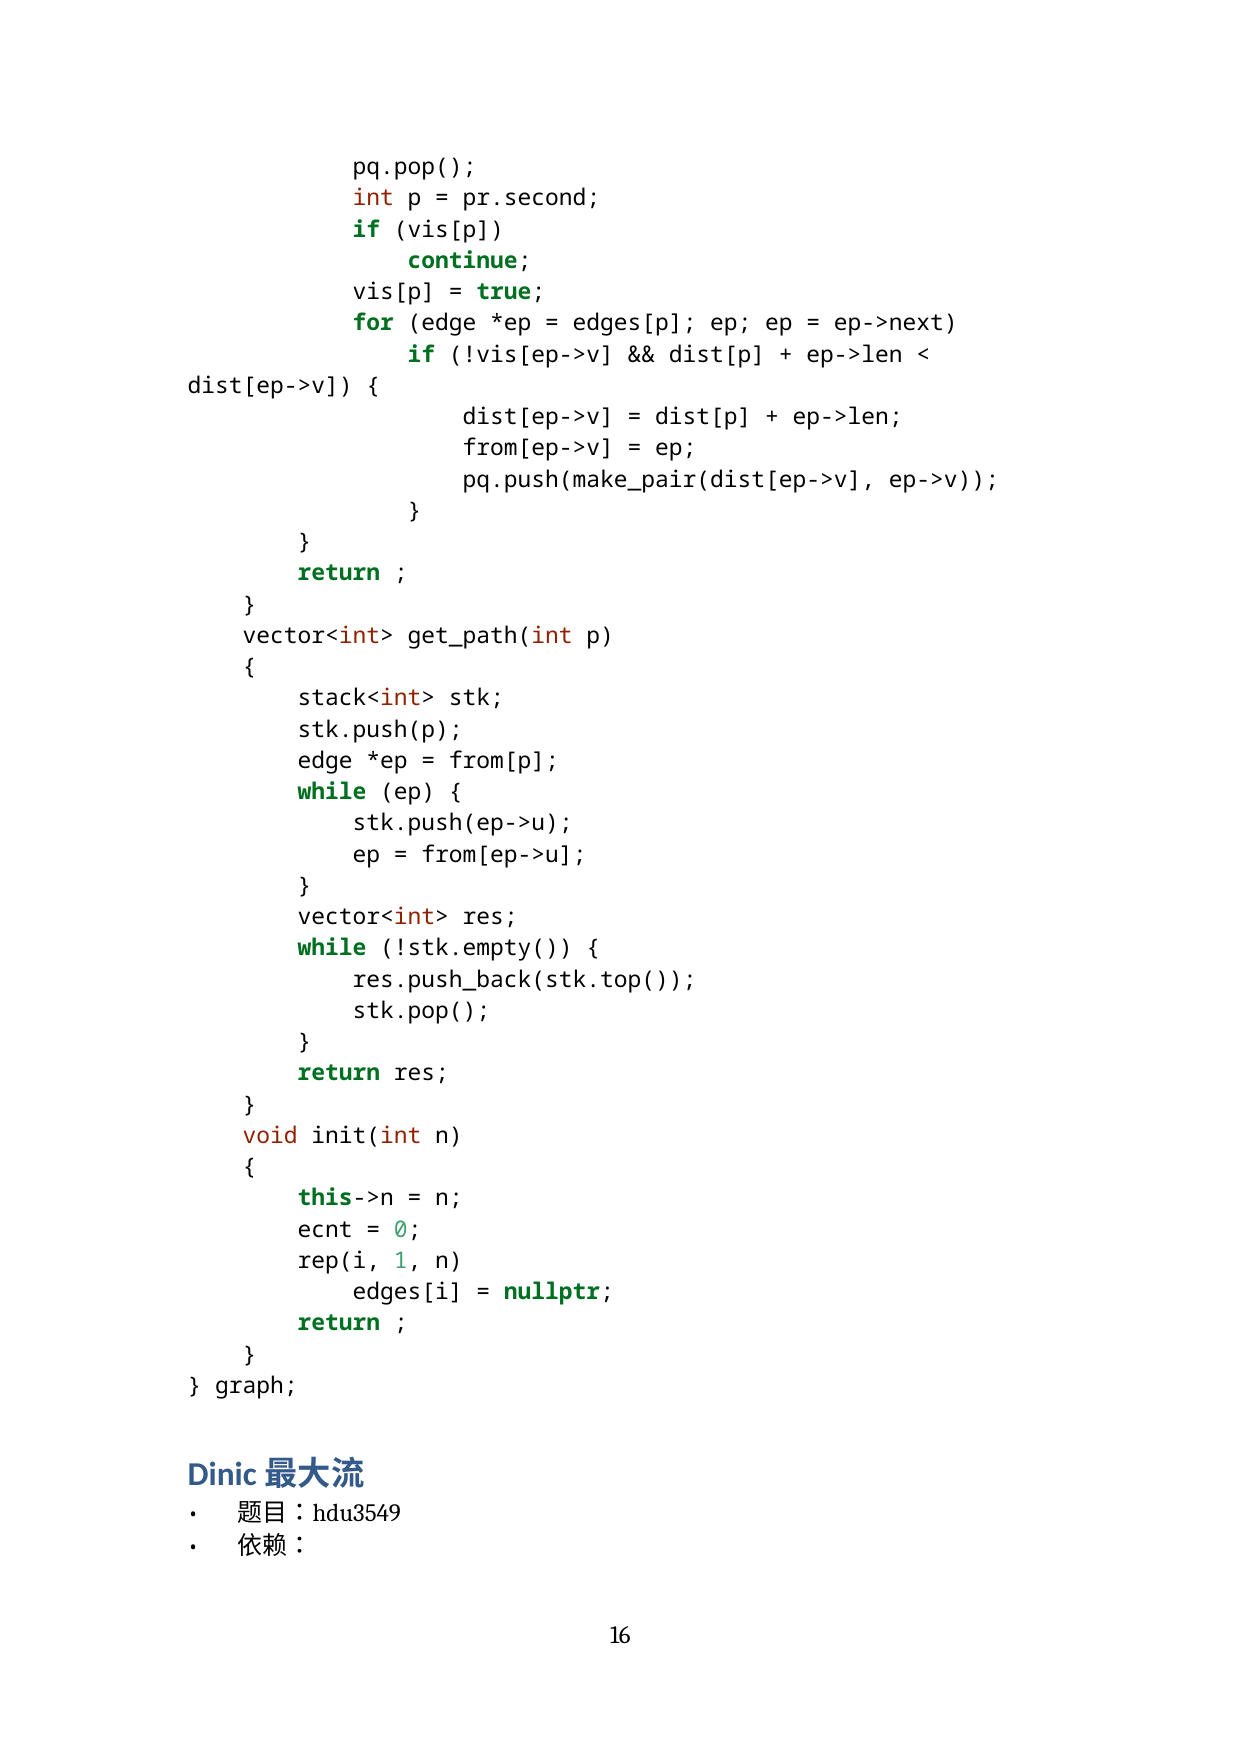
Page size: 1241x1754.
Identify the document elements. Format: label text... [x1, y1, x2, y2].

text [187, 150, 1053, 1400]
subtitle Dinic 最大流 [187, 1450, 1053, 1495]
list 依赖： [187, 1532, 1053, 1560]
list 题目：hdu3549 [187, 1499, 1053, 1528]
